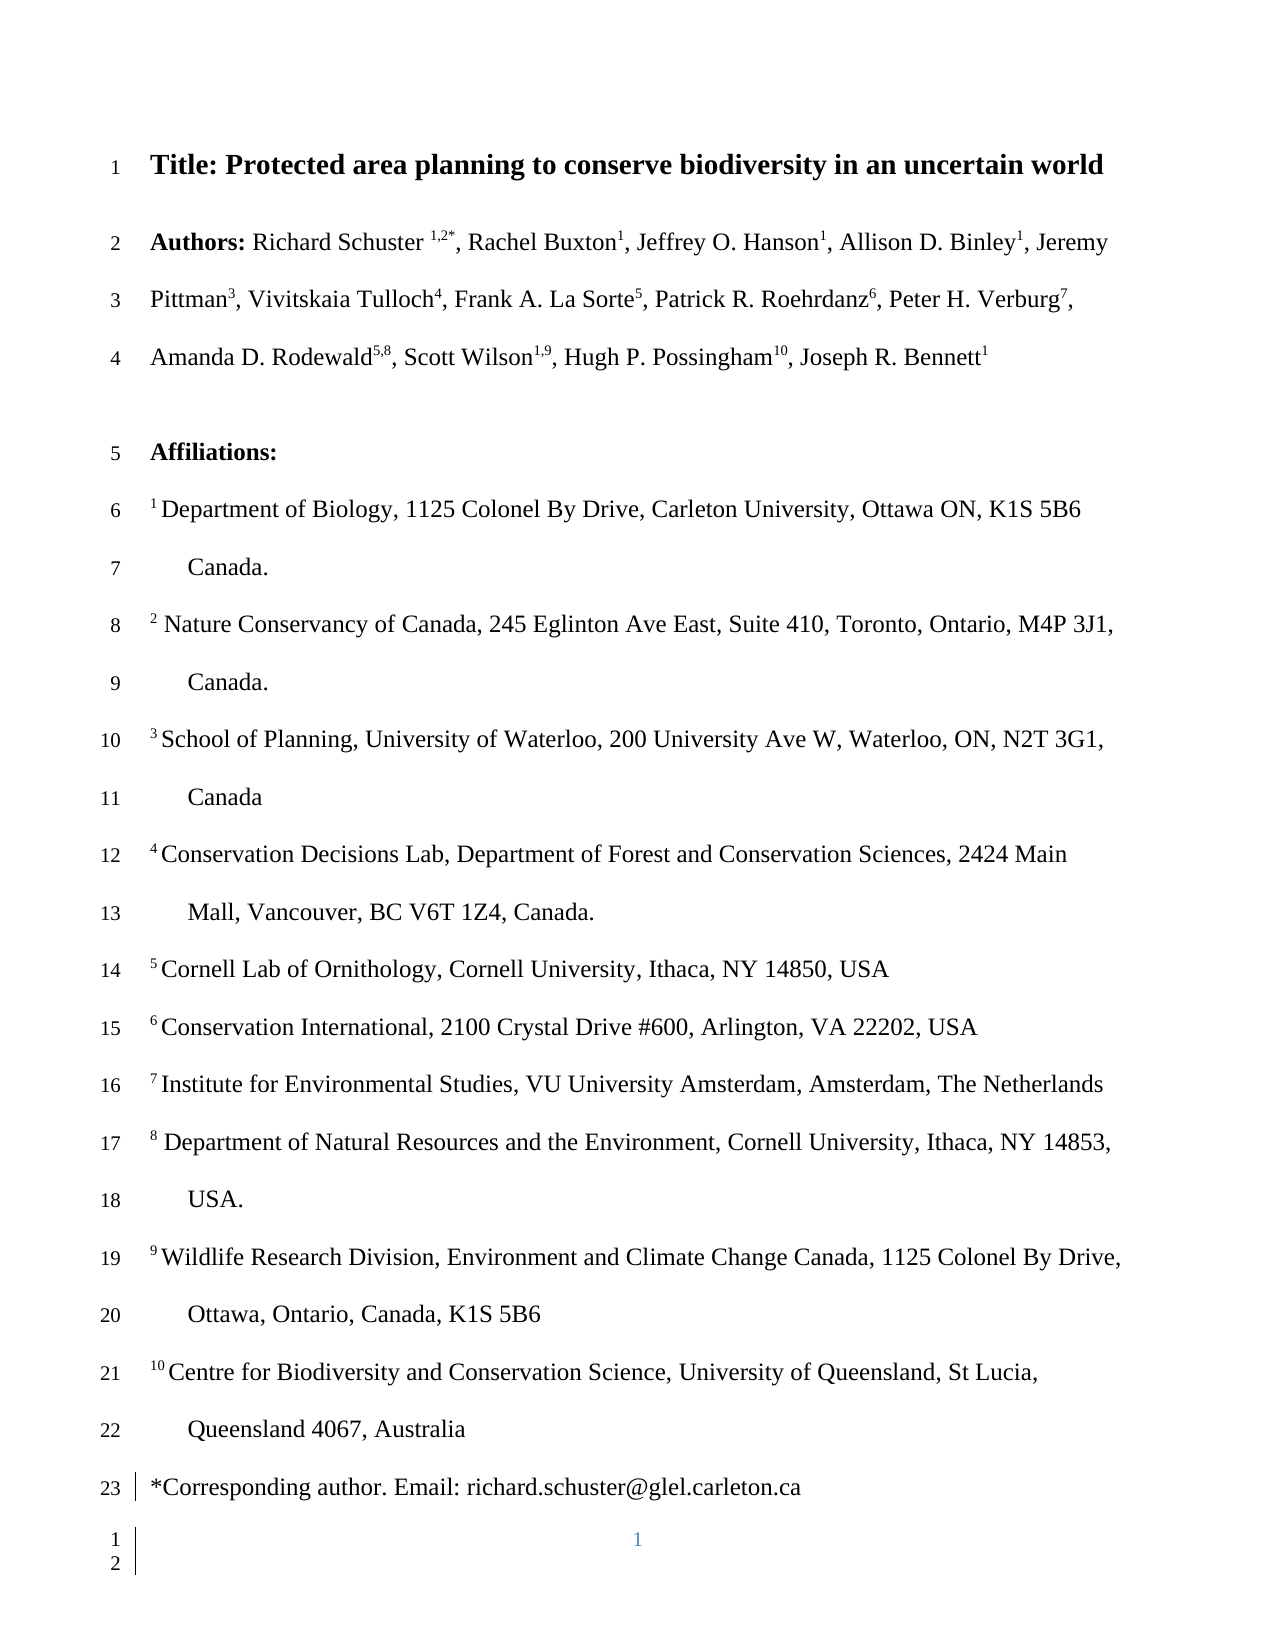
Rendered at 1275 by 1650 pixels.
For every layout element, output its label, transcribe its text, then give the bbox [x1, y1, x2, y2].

text 6 Conservation International, 2100 Crystal Drive #600, Arlington, VA 22202, USA [150, 1012, 1125, 1041]
text Title: Protected area planning to conserve biodiversity in an uncertain world [150, 147, 1125, 181]
text 8 Department of Natural Resources and the Environment, Cornell University, Ithaca, NY 14853, USA. [150, 1127, 1125, 1213]
text 9 Wildlife Research Division, Environment and Climate Change Canada, 1125 Colonel By Drive, Ottawa, Ontario, Canada, K1S 5B6 [150, 1242, 1125, 1328]
text 10 Centre for Biodiversity and Conservation Science, University of Queensland, St Lucia, Queensland 4067, Australia [150, 1357, 1125, 1443]
text 4 Conservation Decisions Lab, Department of Forest and Conservation Sciences, 2424 Main Mall, Vancouver, BC V6T 1Z4, Canada. [150, 839, 1125, 926]
text 5 Cornell Lab of Ornithology, Cornell University, Ithaca, NY 14850, USA [150, 954, 1125, 983]
text *Corresponding author. Email: richard.schuster@glel.carleton.ca [150, 1472, 1125, 1501]
text 2 Nature Conservancy of Canada, 245 Eglinton Ave East, Suite 410, Toronto, Ontario, M4P 3J1, Canada. [150, 609, 1125, 696]
text Affiliations: [150, 437, 1125, 466]
text 7 Institute for Environmental Studies, VU University Amsterdam, Amsterdam, The Netherlands [150, 1069, 1125, 1098]
text 1 Department of Biology, 1125 Colonel By Drive, Carleton University, Ottawa ON, K1S 5B6 Canada. [150, 494, 1125, 581]
text 3 School of Planning, University of Waterloo, 200 University Ave W, Waterloo, ON, N2T 3G1, Canada [150, 724, 1125, 811]
text Authors: Richard Schuster 1,2*, Rachel Buxton1, Jeffrey O. Hanson1, Allison D. Binley1, Jeremy Pittman3, Vivitskaia Tulloch4, Frank A. La Sorte5, Patrick R. Roehrdanz6, Peter H. Verburg7, Amanda D. Rodewald5,8, Scott Wilson1,9, Hugh P. Possingham10, Joseph R. Bennett1 [150, 227, 1125, 371]
